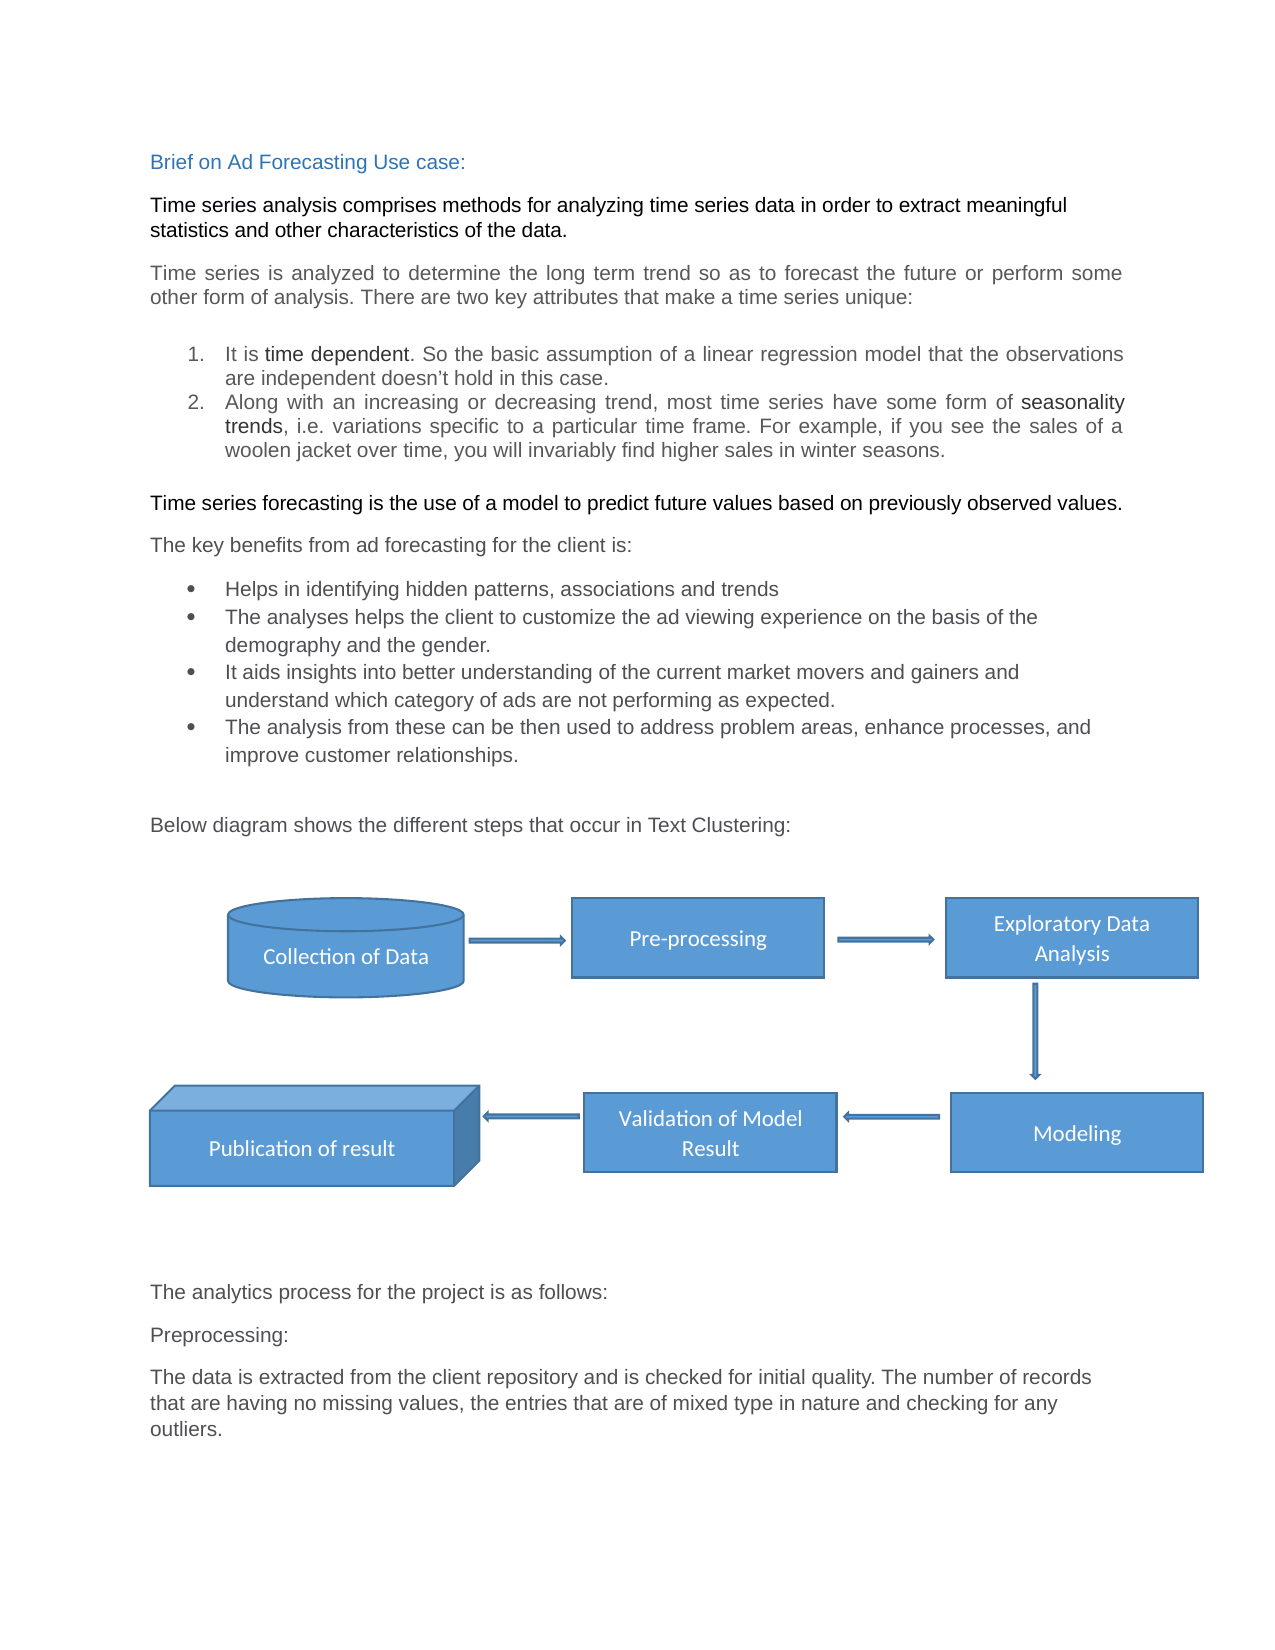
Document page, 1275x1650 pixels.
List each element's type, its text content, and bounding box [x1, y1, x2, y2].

text The analytics process for the project is as follows: [150, 1280, 1125, 1304]
list Helps in identifying hidden patterns, associations and trends [187, 577, 1125, 601]
text The data is extracted from the client repository and is checked for initial quality. The number of records that are having no missing values, the entries that are of mixed type in nature and checking for any outliers. [150, 1365, 1125, 1441]
list The analyses helps the client to customize the ad viewing experience on the basis of the demography and the gender. [187, 605, 1125, 656]
text The key benefits from ad forecasting for the client is: [150, 533, 1125, 557]
text Preprocessing: [150, 1323, 1125, 1347]
text Brief on Ad Forecasting Use case: [150, 150, 1125, 174]
list It aids insights into better understanding of the current market movers and gainers and understand which category of ads are not performing as expected. [187, 660, 1125, 711]
text Time series analysis comprises methods for analyzing time series data in order to extract meaningful statistics and other characteristics of the data. [150, 192, 1125, 242]
list Along with an increasing or decreasing trend, most time series have some form of seasonality trends, i.e. variations specific to a particular time frame. For example, if you see the sales of a woolen jacket over time, you will invariably find higher sales in winter seasons. [187, 389, 1125, 461]
list The analysis from these can be then used to address problem areas, enhance processes, and improve customer relationships. [187, 715, 1125, 767]
text Time series is analyzed to determine the long term trend so as to forecast the future or perform some other form of analysis. There are two key attributes that make a time series unique: [150, 261, 1125, 309]
text Below diagram shows the different steps that occur in Text Clustering: [150, 813, 1125, 837]
list It is time dependent. So the basic assumption of a linear regression model that the observations are independent doesn’t hold in this case. [187, 342, 1125, 389]
